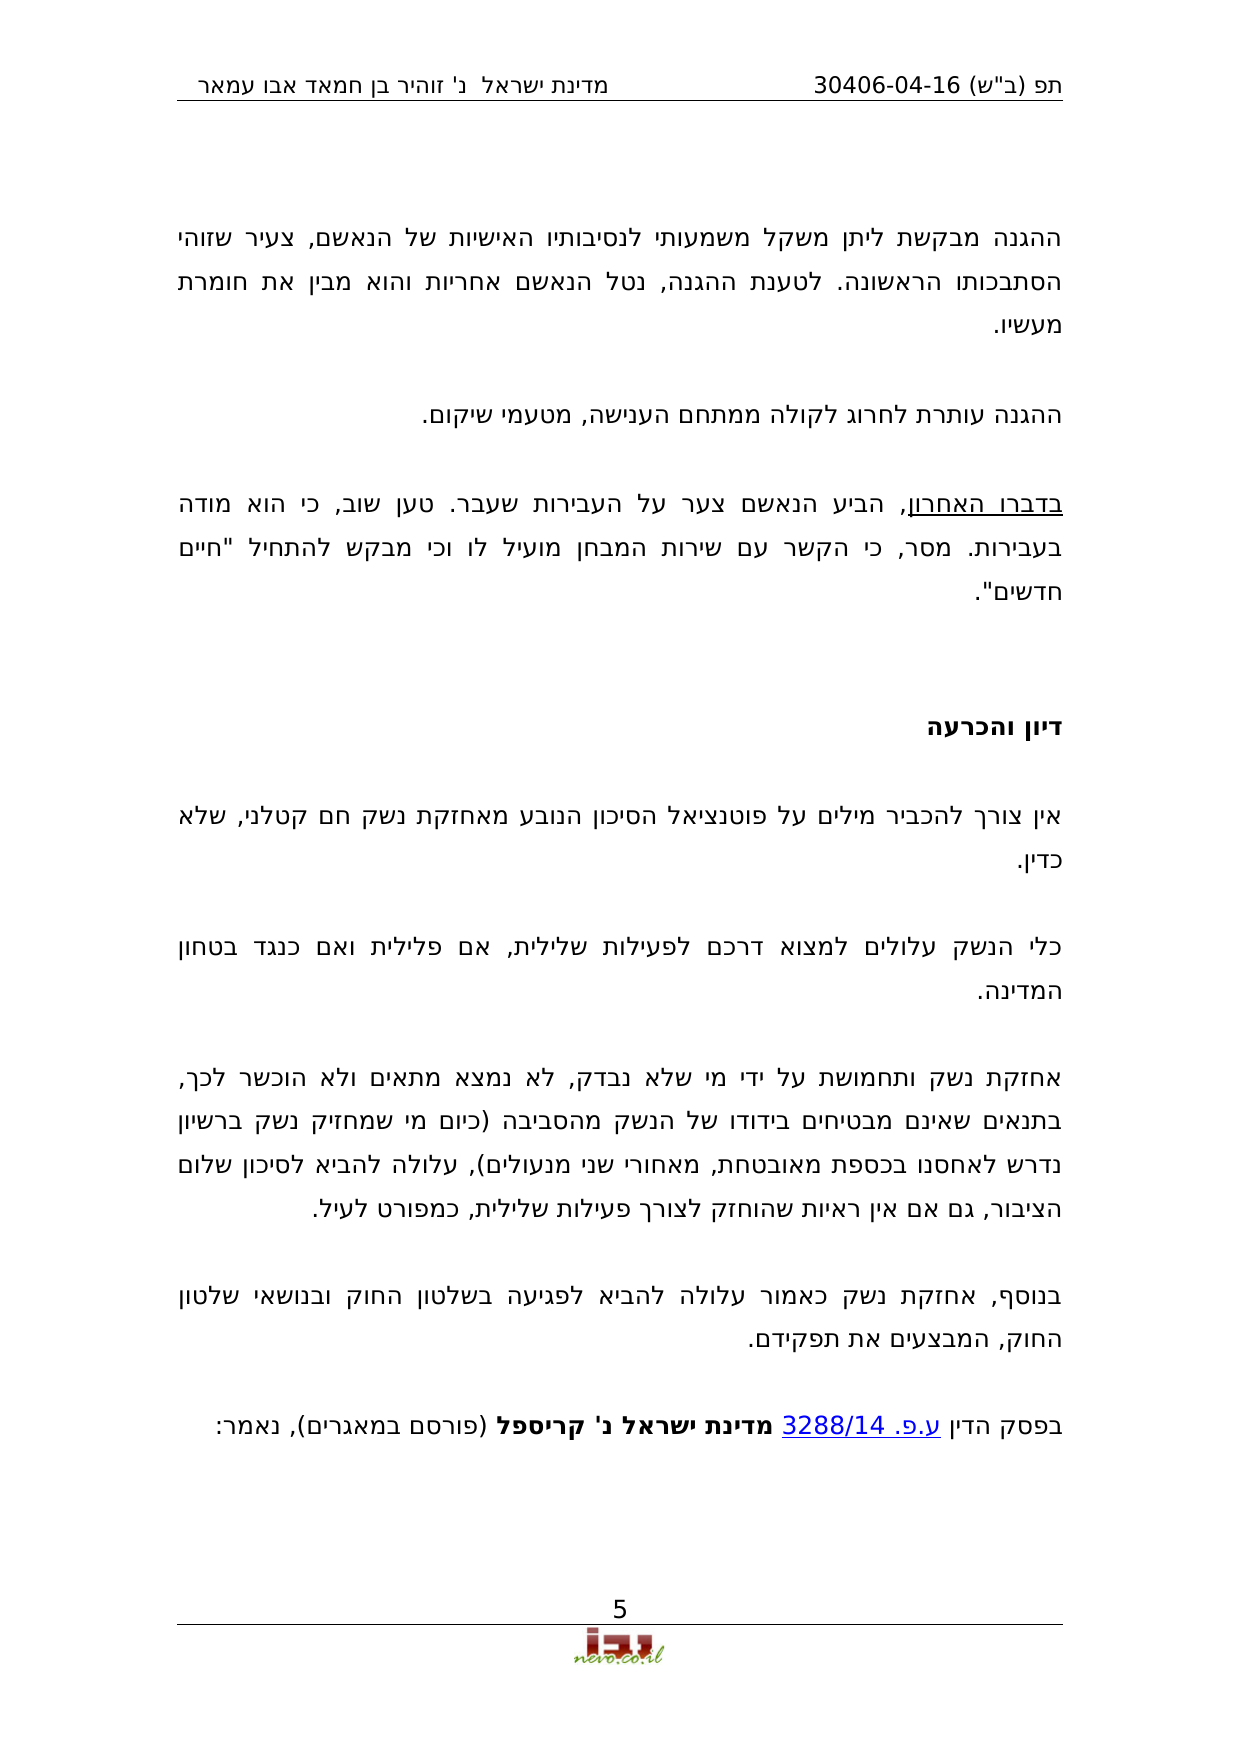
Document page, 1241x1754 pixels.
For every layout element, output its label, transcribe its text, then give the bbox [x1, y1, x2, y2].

picture [574, 1627, 666, 1665]
text כלי הנשק עלולים למצוא דרכם לפעילות שלילית, אם פלילית ואם כנגד בטחון המדינה. [177, 932, 1063, 1005]
text בפסק הדין ע.פ. 3288/14 מדינת ישראל נ' קריספל (פורסם במאגרים), נאמר: [177, 1412, 1063, 1441]
text ההגנה עותרת לחרוג לקולה ממתחם הענישה, מטעמי שיקום. [177, 400, 1063, 429]
text דיון והכרעה [177, 712, 1063, 741]
text ההגנה מבקשת ליתן משקל משמעותי לנסיבותיו האישיות של הנאשם, צעיר שזוהי הסתבכותו הראשונה. לטענת ההגנה, נטל הנאשם אחריות והוא מבין את חומרת מעשיו. [177, 223, 1063, 339]
text אין צורך להכביר מילים על פוטנציאל הסיכון הנובע מאחזקת נשק חם קטלני, שלא כדין. [177, 802, 1063, 874]
text אחזקת נשק ותחמושת על ידי מי שלא נבדק, לא נמצא מתאים ולא הוכשר לכך, בתנאים שאינם מבטיחים בידודו של הנשק מהסביבה (כיום מי שמחזיק נשק ברשיון נדרש לאחסנו בכספת מאובטחת, מאחורי שני מנעולים), עלולה להביא לסיכון שלום הציבור, גם אם אין ראיות שהוחזק לצורך פעילות שלילית, כמפורט לעיל. [177, 1063, 1063, 1223]
text בנוסף, אחזקת נשק כאמור עלולה להביא לפגיעה בשלטון החוק ובנושאי שלטון החוק, המבצעים את תפקידם. [177, 1281, 1063, 1354]
text בדברו האחרון, הביע הנאשם צער על העבירות שעבר. טען שוב, כי הוא מודה בעבירות. מסר, כי הקשר עם שירות המבחן מועיל לו וכי מבקש להתחיל "חיים חדשים". [177, 489, 1063, 606]
